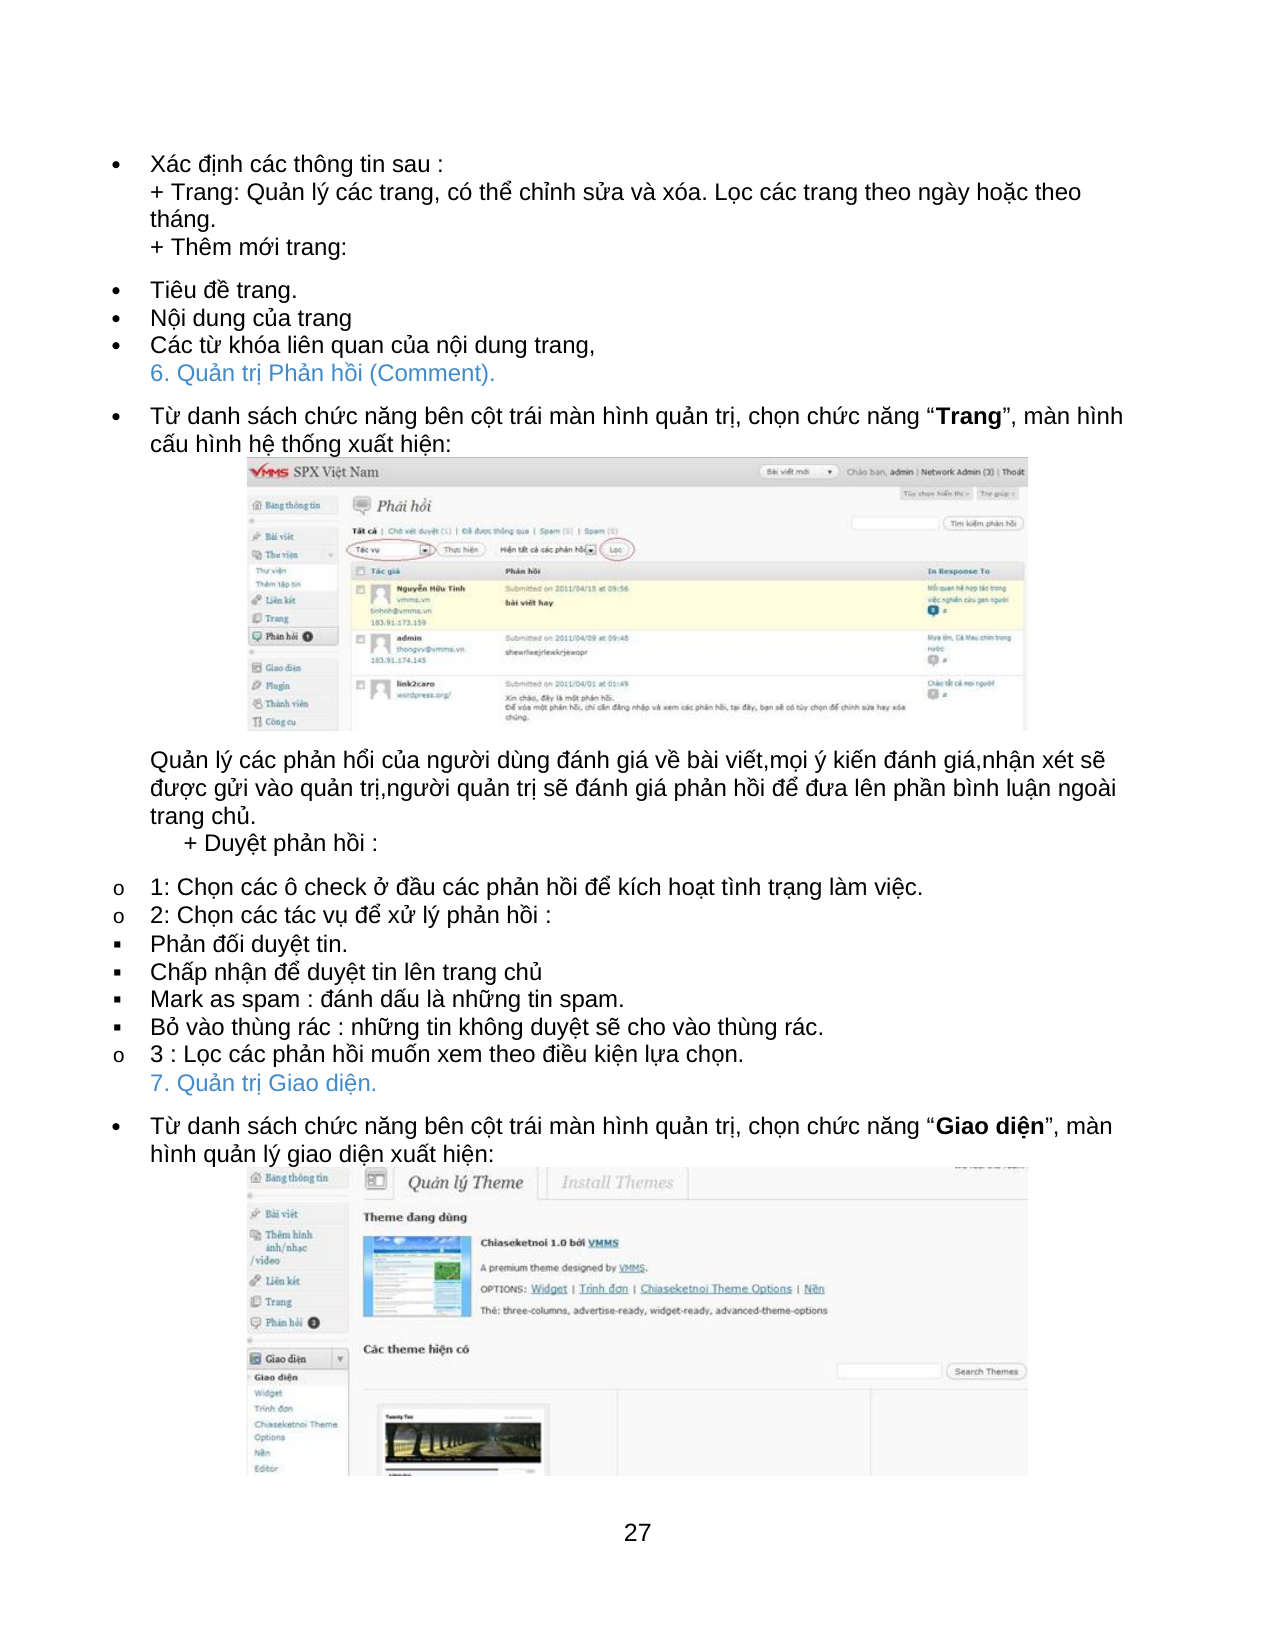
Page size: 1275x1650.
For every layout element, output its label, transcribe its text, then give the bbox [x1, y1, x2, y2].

text 6. Quản trị Phản hồi (Comment). [150, 359, 1125, 386]
list 3 : Lọc các phản hồi muốn xem theo điều kiện lựa chọn. [112, 1040, 1125, 1069]
list Phản đối duyệt tin. [112, 930, 1125, 957]
list Từ danh sách chức năng bên cột trái màn hình quản trị, chọn chức năng “Trang”, màn hình cấu hình hệ thống xuất hiện: [112, 402, 1125, 457]
list Bỏ vào thùng rác : những tin không duyệt sẽ cho vào thùng rác. [112, 1013, 1125, 1040]
list Mark as spam : đánh dấu là những tin spam. [112, 985, 1125, 1013]
list Xác định các thông tin sau : [112, 150, 1125, 178]
list Các từ khóa liên quan của nội dung trang, [112, 331, 1125, 359]
text 7. Quản trị Giao diện. [150, 1069, 1125, 1097]
picture [246, 457, 1029, 731]
list Từ danh sách chức năng bên cột trái màn hình quản trị, chọn chức năng “Giao diện”, màn hình quản lý giao diện xuất hiện: [112, 1112, 1125, 1167]
list Tiêu đề trang. [112, 276, 1125, 304]
text Quản lý các phản hổi của người dùng đánh giá về bài viết,mọi ý kiến đánh giá,nhận xét sẽ được gửi vào quản trị,người quản trị sẽ đánh giá phản hồi để đưa lên phần bình luận ngoài trang chủ. + Duyệt phản hồi : [150, 746, 1125, 857]
list 1: Chọn các ô check ở đầu các phản hồi để kích hoạt tình trạng làm việc. [112, 872, 1125, 901]
picture [246, 1167, 1029, 1476]
list Nội dung của trang [112, 304, 1125, 331]
text + Trang: Quản lý các trang, có thể chỉnh sửa và xóa. Lọc các trang theo ngày hoặc theo tháng. + Thêm mới trang: [150, 178, 1125, 260]
list 2: Chọn các tác vụ để xử lý phản hồi : [112, 901, 1125, 930]
list Chấp nhận để duyệt tin lên trang chủ [112, 957, 1125, 985]
